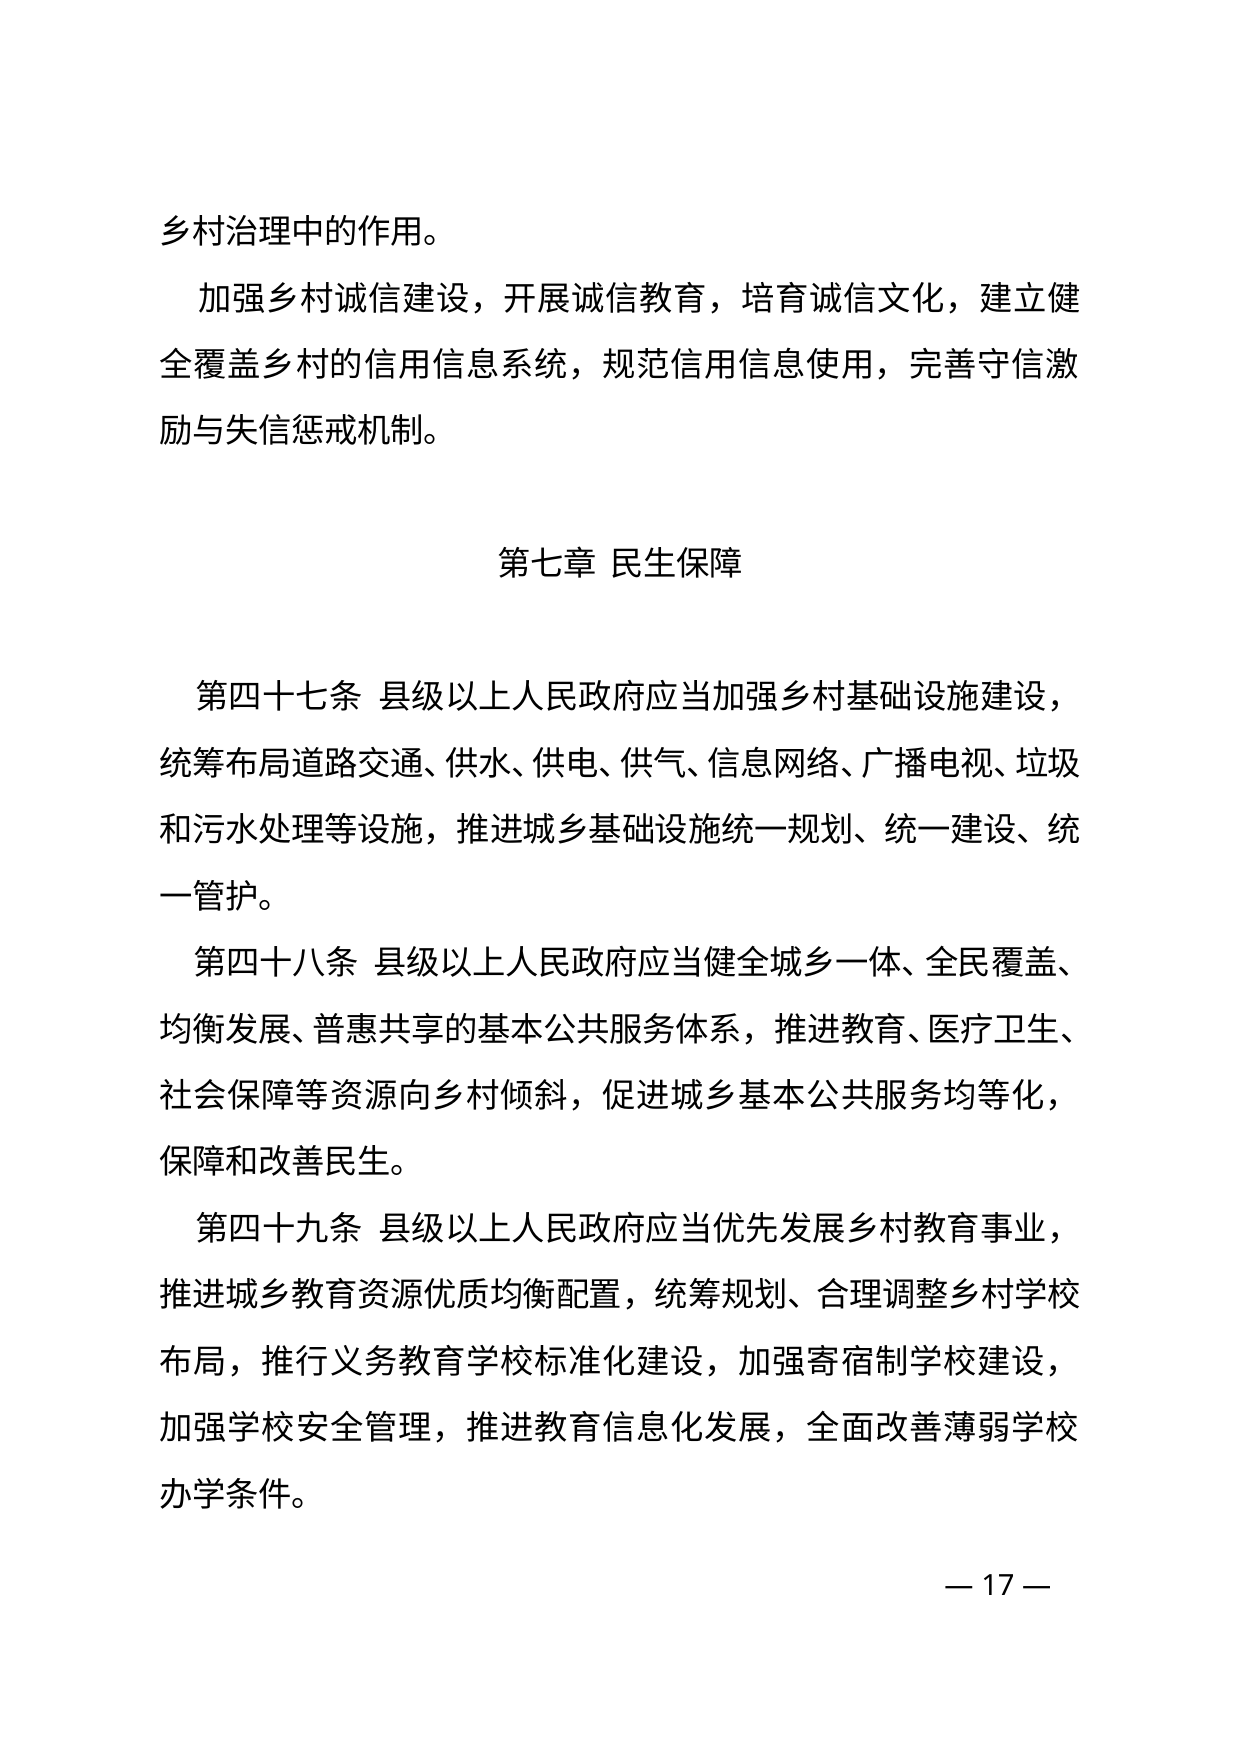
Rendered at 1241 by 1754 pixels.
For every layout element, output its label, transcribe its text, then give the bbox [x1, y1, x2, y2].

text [159, 196, 1081, 395]
text 第七章 民生保障 [159, 1060, 1081, 1126]
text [159, 1458, 1081, 1525]
text 第四十七条 县级以上人民政府应当加强乡村基础设施建设，统筹布局道路交通、供水、供电、供气、信息网络、广播电视、垃圾和污水处理等设施，推进城乡基础设施统一规划、统一建设、统一管护。 [159, 1193, 1081, 1458]
text 依法惩治乡村黑恶势力、黄赌毒盗拐骗以及乡村非法宗教活动、邪教活动等违法犯罪。依法治理乡村乱建寺观教堂、滥塑宗教造像等。 [159, 395, 1081, 594]
text 加强乡村诚信建设，开展诚信教育，培育诚信文化，建立健全覆盖乡村的信用信息系统，规范信用信息使用，完善守信激励与失信惩戒机制。 [159, 794, 1081, 993]
text 第四十六条 各级人民政府应当加强社会公德、职业道德、家庭美德、个人品德教育，建立乡村道德激励约束机制，强化德治在乡村治理中的作用。 [159, 594, 1081, 794]
